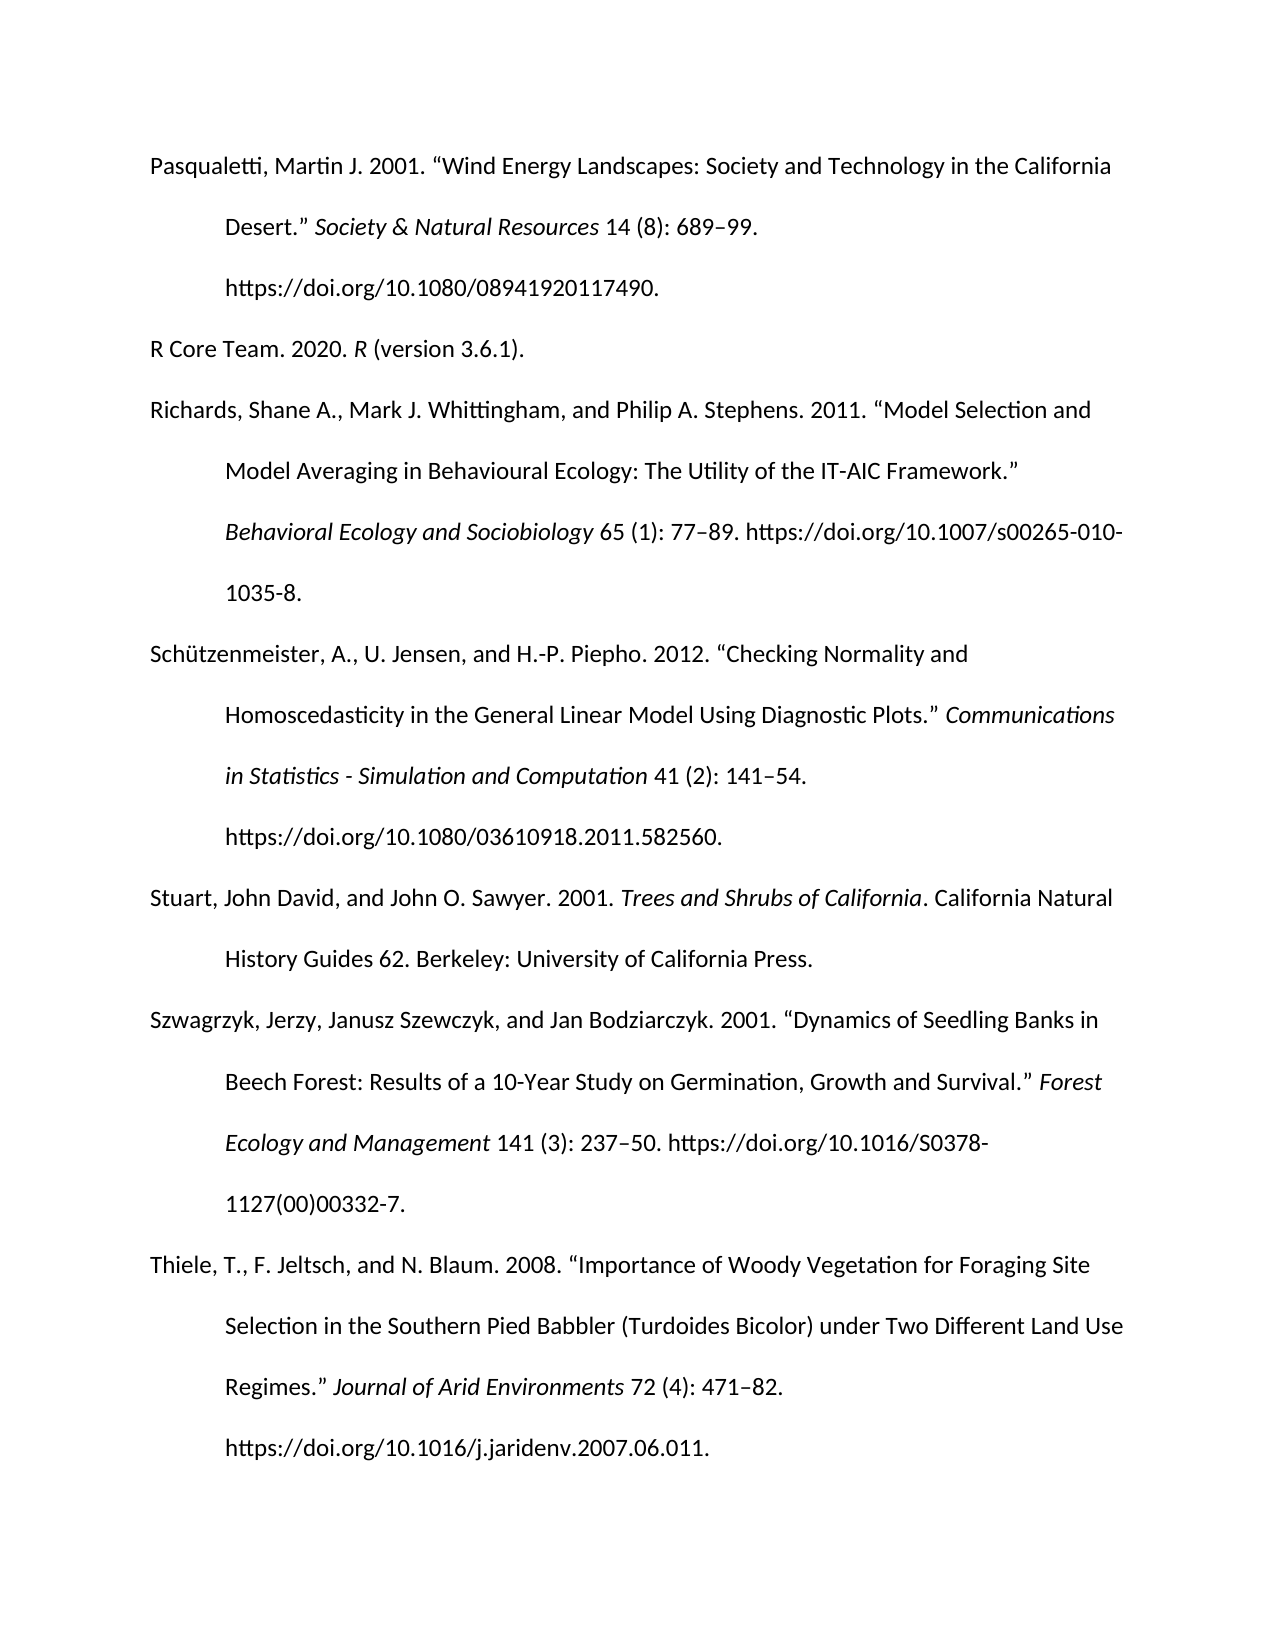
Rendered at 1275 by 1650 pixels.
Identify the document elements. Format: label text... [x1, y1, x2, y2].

text Pasqualetti, Martin J. 2001. “Wind Energy Landscapes: Society and Technology in the California Desert.” Society & Natural Resources 14 (8): 689–99. https://doi.org/10.1080/08941920117490. [150, 150, 1125, 303]
text Thiele, T., F. Jeltsch, and N. Blaum. 2008. “Importance of Woody Vegetation for Foraging Site Selection in the Southern Pied Babbler (Turdoides Bicolor) under Two Different Land Use Regimes.” Journal of Arid Environments 72 (4): 471–82. https://doi.org/10.1016/j.jaridenv.2007.06.011. [150, 1249, 1125, 1462]
text Schützenmeister, A., U. Jensen, and H.-P. Piepho. 2012. “Checking Normality and Homoscedasticity in the General Linear Model Using Diagnostic Plots.” Communications in Statistics - Simulation and Computation 41 (2): 141–54. https://doi.org/10.1080/03610918.2011.582560. [150, 638, 1125, 852]
text Stuart, John David, and John O. Sawyer. 2001. Trees and Shrubs of California. California Natural History Guides 62. Berkeley: University of California Press. [150, 882, 1125, 974]
text Szwagrzyk, Jerzy, Janusz Szewczyk, and Jan Bodziarczyk. 2001. “Dynamics of Seedling Banks in Beech Forest: Results of a 10-Year Study on Germination, Growth and Survival.” Forest Ecology and Management 141 (3): 237–50. https://doi.org/10.1016/S0378-1127(00)00332-7. [150, 1004, 1125, 1218]
text R Core Team. 2020. R (version 3.6.1). [150, 333, 1125, 364]
text Richards, Shane A., Mark J. Whittingham, and Philip A. Stephens. 2011. “Model Selection and Model Averaging in Behavioural Ecology: The Utility of the IT-AIC Framework.” Behavioral Ecology and Sociobiology 65 (1): 77–89. https://doi.org/10.1007/s00265-010-1035-8. [150, 394, 1125, 608]
